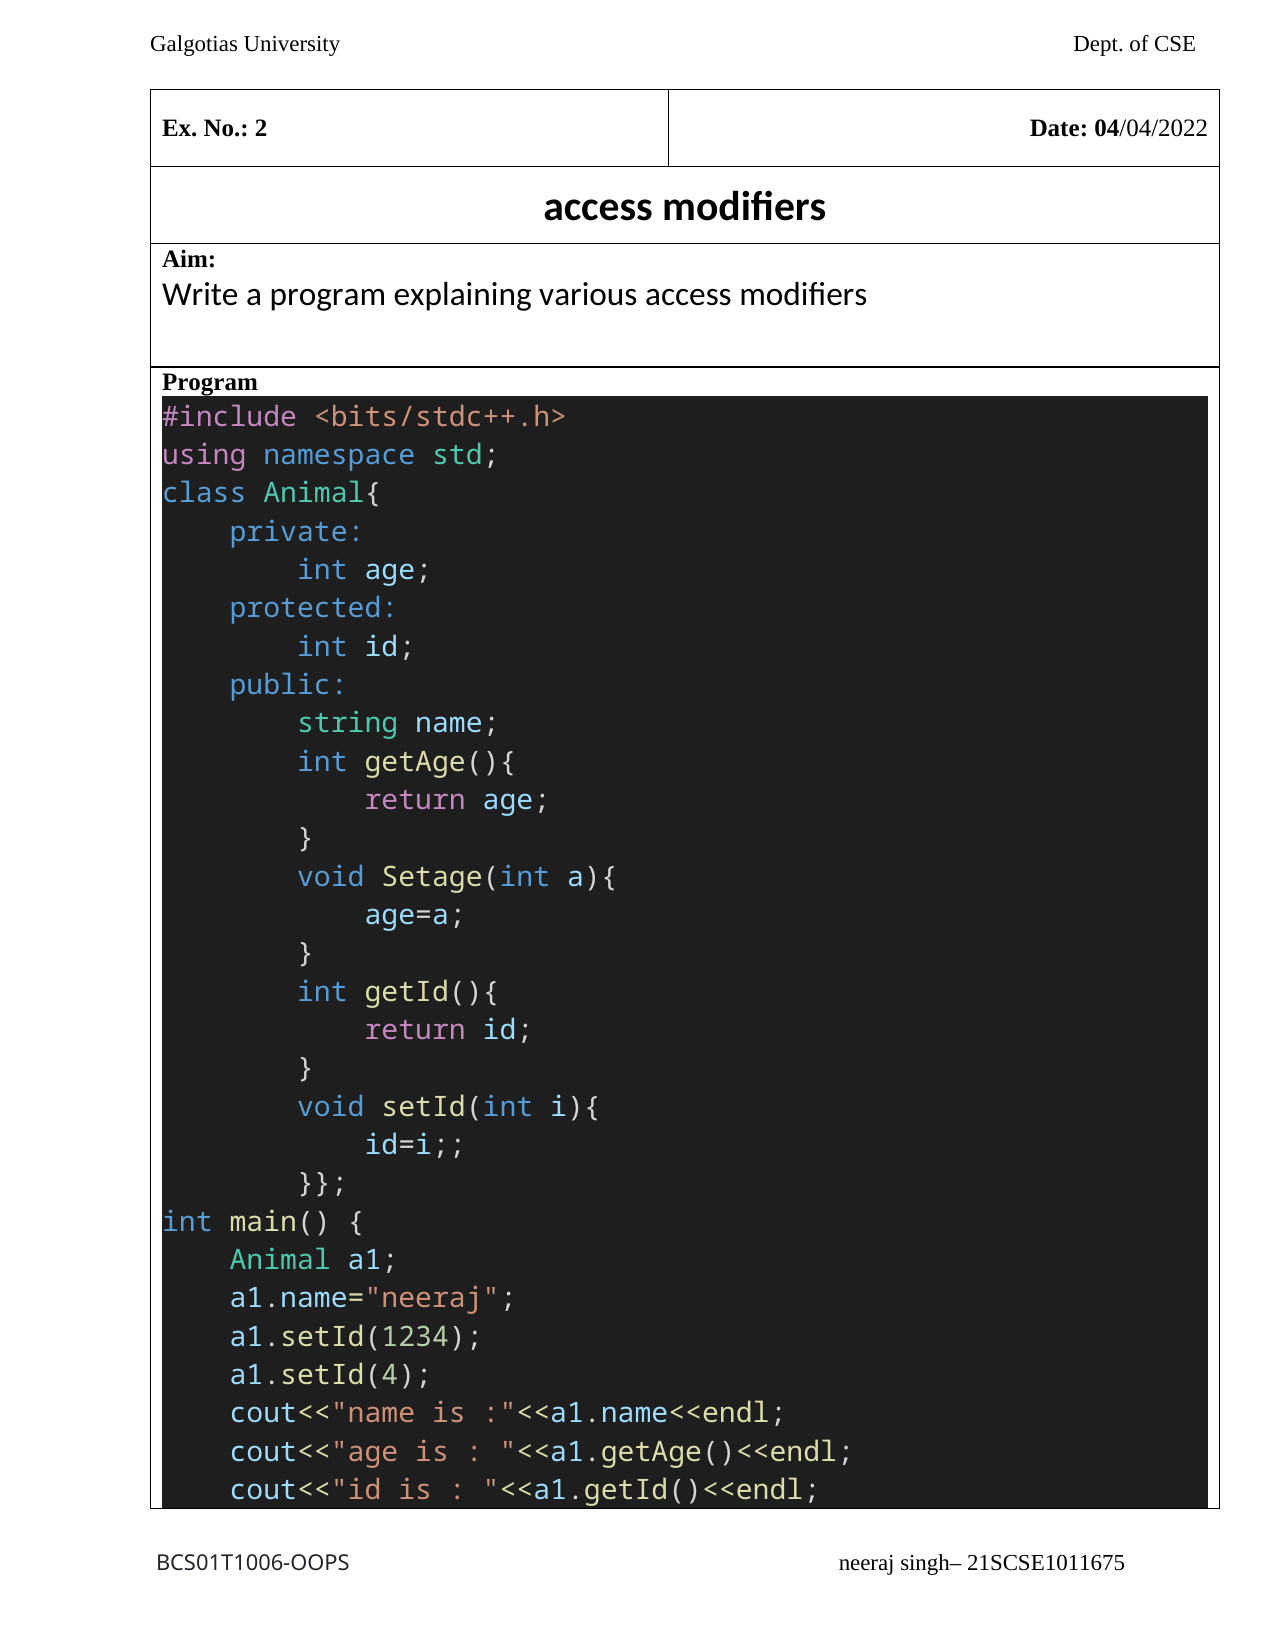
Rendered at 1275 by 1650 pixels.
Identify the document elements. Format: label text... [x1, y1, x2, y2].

table_header Ex. No.: 2 [151, 90, 668, 166]
table_cell access modifiers [151, 167, 1219, 243]
table_cell Aim: Write a program explaining various access modifiers [151, 244, 1219, 366]
table_header Date: 04/04/2022 [669, 90, 1219, 166]
